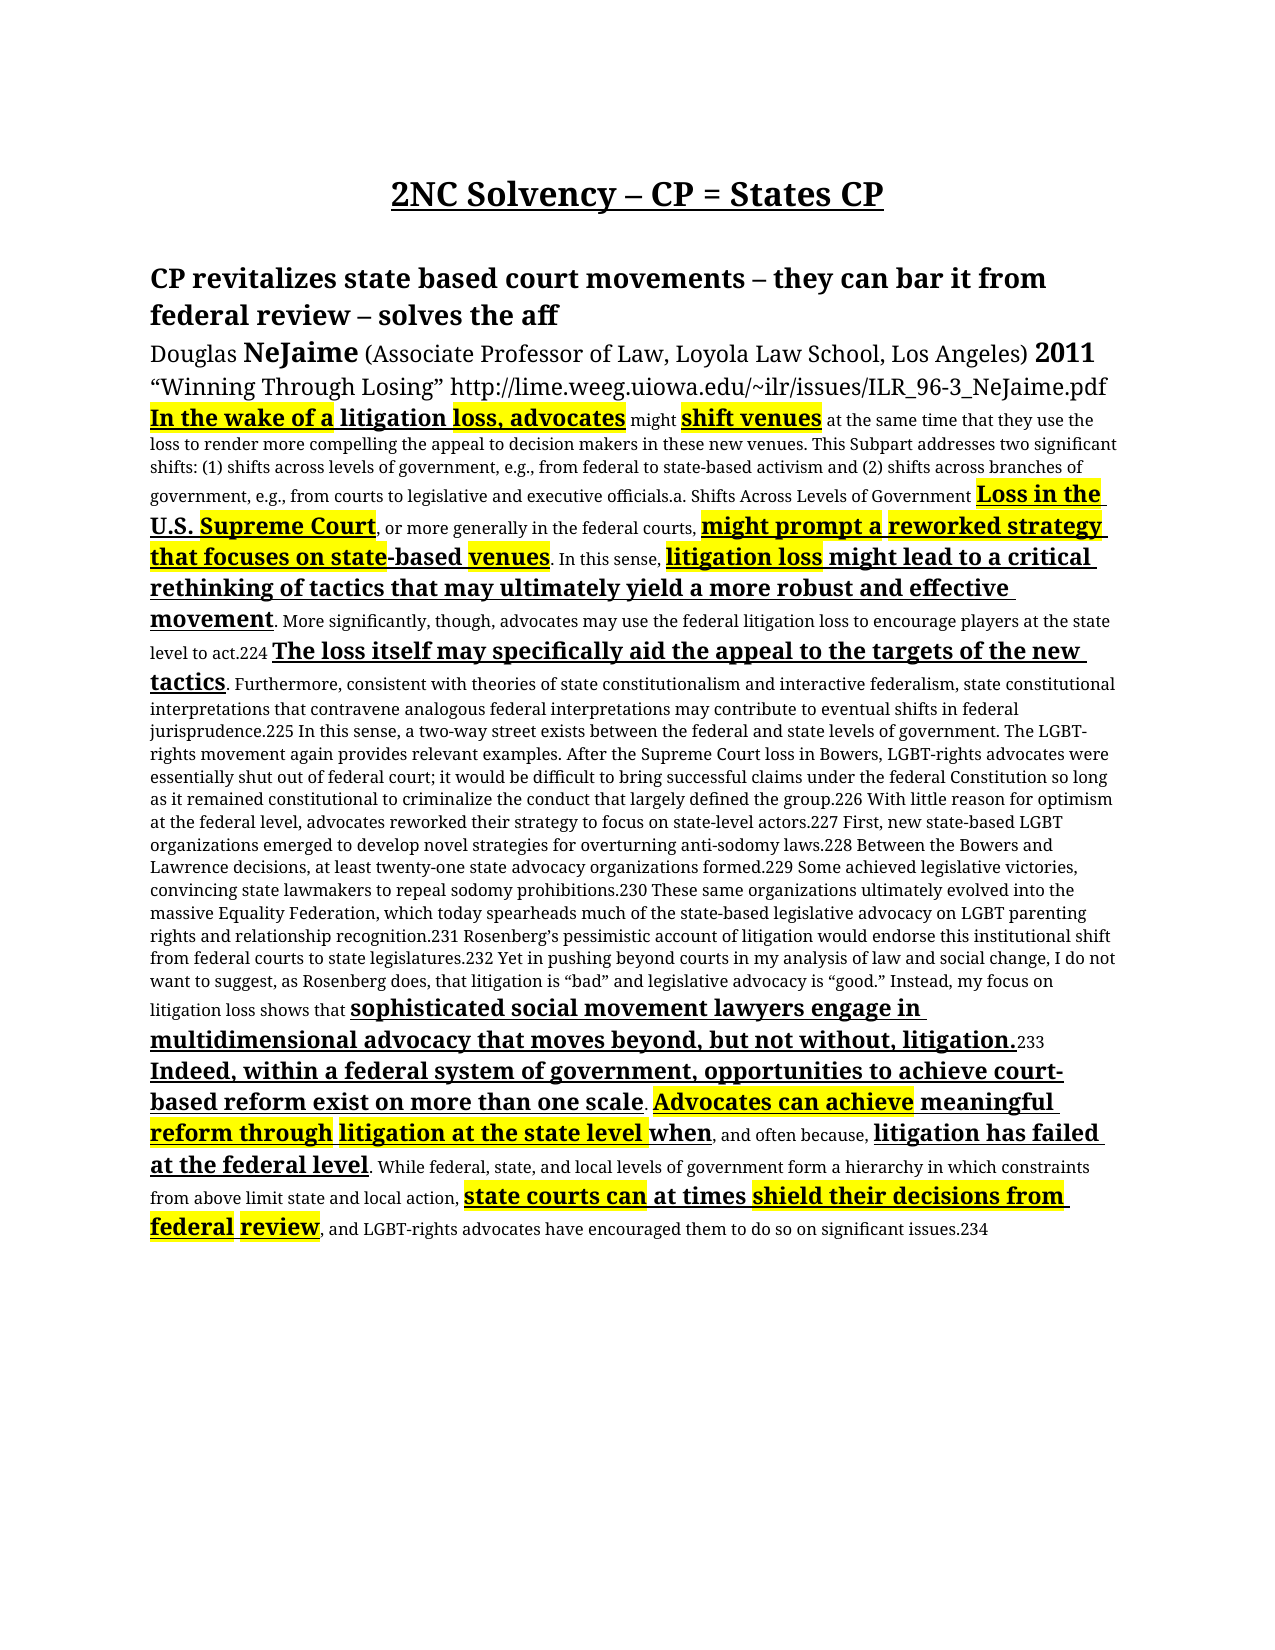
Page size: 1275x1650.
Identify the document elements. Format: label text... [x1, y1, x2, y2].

subtitle 2NC Solvency – CP = States CP [150, 171, 1125, 216]
text In the wake of a litigation loss, advocates might shift venues at the same time that they use the loss to render more compelling the appeal to decision makers in these new venues. This Subpart addresses two significant shifts: (1) shifts across levels of government, e.g., from federal to state-based activism and (2) shifts across branches of government, e.g., from courts to legislative and executive officials.a. Shifts Across Levels of Government Loss in the U.S. Supreme Court, or more generally in the federal courts, might prompt a reworked strategy that focuses on state-based venues. In this sense, litigation loss might lead to a critical rethinking of tactics that may ultimately yield a more robust and effective movement. More significantly, though, advocates may use the federal litigation loss to encourage players at the state level to act.224 The loss itself may specifically aid the appeal to the targets of the new tactics. Furthermore, consistent with theories of state constitutionalism and interactive federalism, state constitutional interpretations that contravene analogous federal interpretations may contribute to eventual shifts in federal jurisprudence.225 In this sense, a two-way street exists between the federal and state levels of government. The LGBT-rights movement again provides relevant examples. After the Supreme Court loss in Bowers, LGBT-rights advocates were essentially shut out of federal court; it would be difficult to bring successful claims under the federal Constitution so long as it remained constitutional to criminalize the conduct that largely defined the group.226 With little reason for optimism at the federal level, advocates reworked their strategy to focus on state-level actors.227 First, new state-based LGBT organizations emerged to develop novel strategies for overturning anti-sodomy laws.228 Between the Bowers and Lawrence decisions, at least twenty-one state advocacy organizations formed.229 Some achieved legislative victories, convincing state lawmakers to repeal sodomy prohibitions.230 These same organizations ultimately evolved into the massive Equality Federation, which today spearheads much of the state-based legislative advocacy on LGBT parenting rights and relationship recognition.231 Rosenberg’s pessimistic account of litigation would endorse this institutional shift from federal courts to state legislatures.232 Yet in pushing beyond courts in my analysis of law and social change, I do not want to suggest, as Rosenberg does, that litigation is “bad” and legislative advocacy is “good.” Instead, my focus on litigation loss shows that sophisticated social movement lawyers engage in multidimensional advocacy that moves beyond, but not without, litigation.233 Indeed, within a federal system of government, opportunities to achieve court-based reform exist on more than one scale. Advocates can achieve meaningful reform through litigation at the state level when, and often because, litigation has failed at the federal level. While federal, state, and local levels of government form a hierarchy in which constraints from above limit state and local action, state courts can at times shield their decisions from federal review, and LGBT-rights advocates have encouraged them to do so on significant issues.234 [150, 402, 1125, 1242]
text Douglas NeJaime (Associate Professor of Law, Loyola Law School, Los Angeles) 2011 “Winning Through Losing” http://lime.weeg.uiowa.edu/~ilr/issues/ILR_96-3_NeJaime.pdf [150, 333, 1125, 402]
subtitle CP revitalizes state based court movements – they can bar it from federal review – solves the aff [150, 260, 1125, 333]
